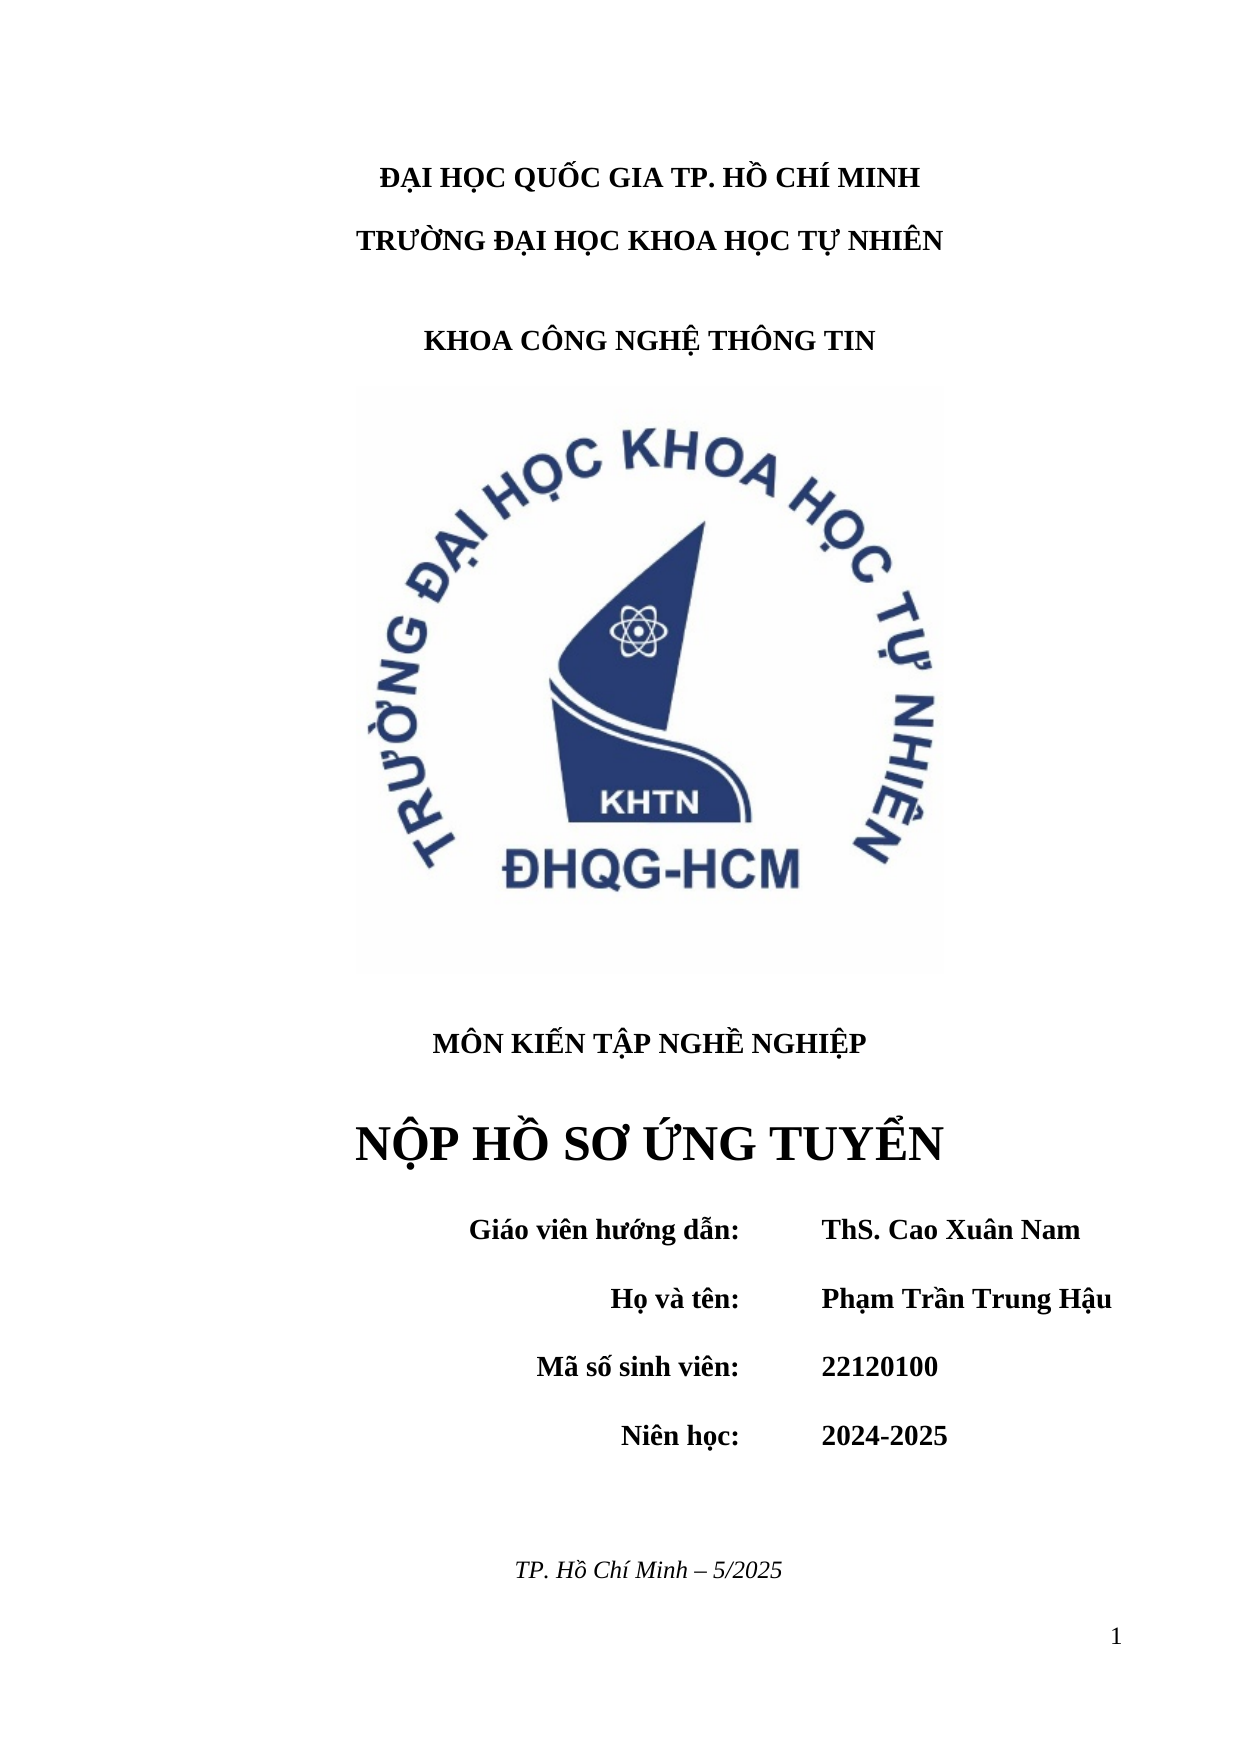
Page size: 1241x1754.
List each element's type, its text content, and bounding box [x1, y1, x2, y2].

text NỘP HỒ SƠ ỨNG TUYỂN [177, 1113, 1122, 1171]
picture [355, 386, 944, 974]
table_header Giáo viên hướng dẫn: [377, 1200, 751, 1268]
text ĐẠI HỌC QUỐC GIA TP. HỒ CHÍ MINH [177, 160, 1122, 194]
table_cell 22120100 [751, 1337, 1173, 1406]
text TRƯỜNG ĐẠI HỌC KHOA HỌC TỰ NHIÊN [177, 223, 1122, 257]
table_cell Niên học: [377, 1406, 751, 1474]
table_cell Mã số sinh viên: [377, 1337, 751, 1406]
text KHOA CÔNG NGHỆ THÔNG TIN [177, 323, 1122, 357]
text MÔN KIẾN TẬP NGHỀ NGHIỆP [177, 1026, 1122, 1059]
table_cell Phạm Trần Trung Hậu [751, 1269, 1173, 1337]
table_header ThS. Cao Xuân Nam [751, 1200, 1173, 1268]
table_cell Họ và tên: [377, 1269, 751, 1337]
table_cell 2024-2025 [751, 1406, 1173, 1474]
text TP. Hồ Chí Minh – 5/2025 [177, 1555, 1122, 1584]
